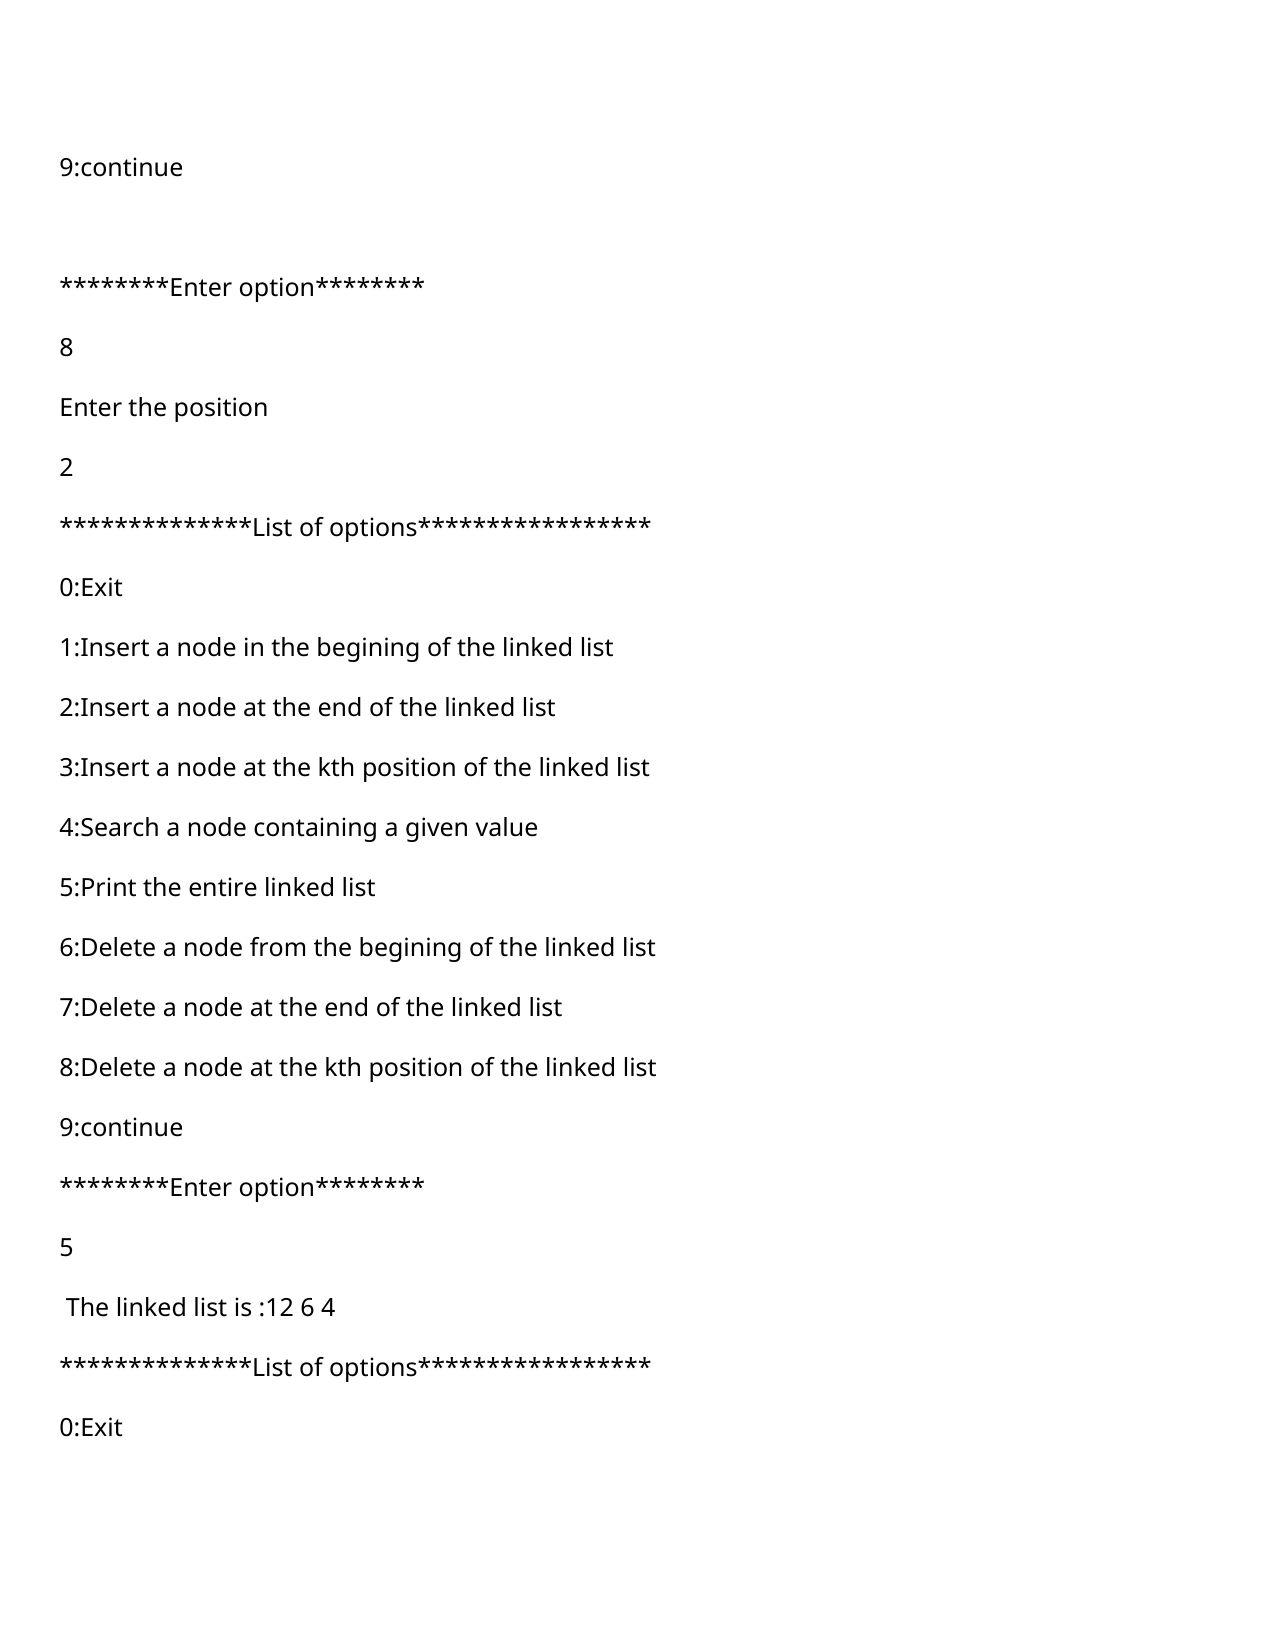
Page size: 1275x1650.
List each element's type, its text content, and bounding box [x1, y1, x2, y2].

text 0:Exit [59, 570, 1240, 604]
text 8 [59, 330, 1240, 364]
text ********Enter option******** [59, 270, 1240, 304]
text 7:Delete a node at the end of the linked list [59, 990, 1240, 1024]
text **************List of options***************** [59, 510, 1240, 544]
text 2:Insert a node at the end of the linked list [59, 690, 1240, 724]
text 8:Delete a node at the kth position of the linked list [59, 1050, 1240, 1084]
text 9:continue [59, 150, 1240, 184]
text 2 [59, 450, 1240, 484]
text ********Enter option******** [59, 1170, 1240, 1204]
text 0:Exit [59, 1410, 1240, 1444]
text 1:Insert a node in the begining of the linked list [59, 630, 1240, 664]
text 5:Print the entire linked list [59, 870, 1240, 904]
text 4:Search a node containing a given value [59, 810, 1240, 844]
text 9:continue [59, 1110, 1240, 1144]
text 5 [59, 1230, 1240, 1264]
text Enter the position [59, 390, 1240, 424]
text **************List of options***************** [59, 1350, 1240, 1384]
text 3:Insert a node at the kth position of the linked list [59, 750, 1240, 784]
text 6:Delete a node from the begining of the linked list [59, 930, 1240, 964]
text The linked list is :12 6 4 [59, 1290, 1240, 1324]
